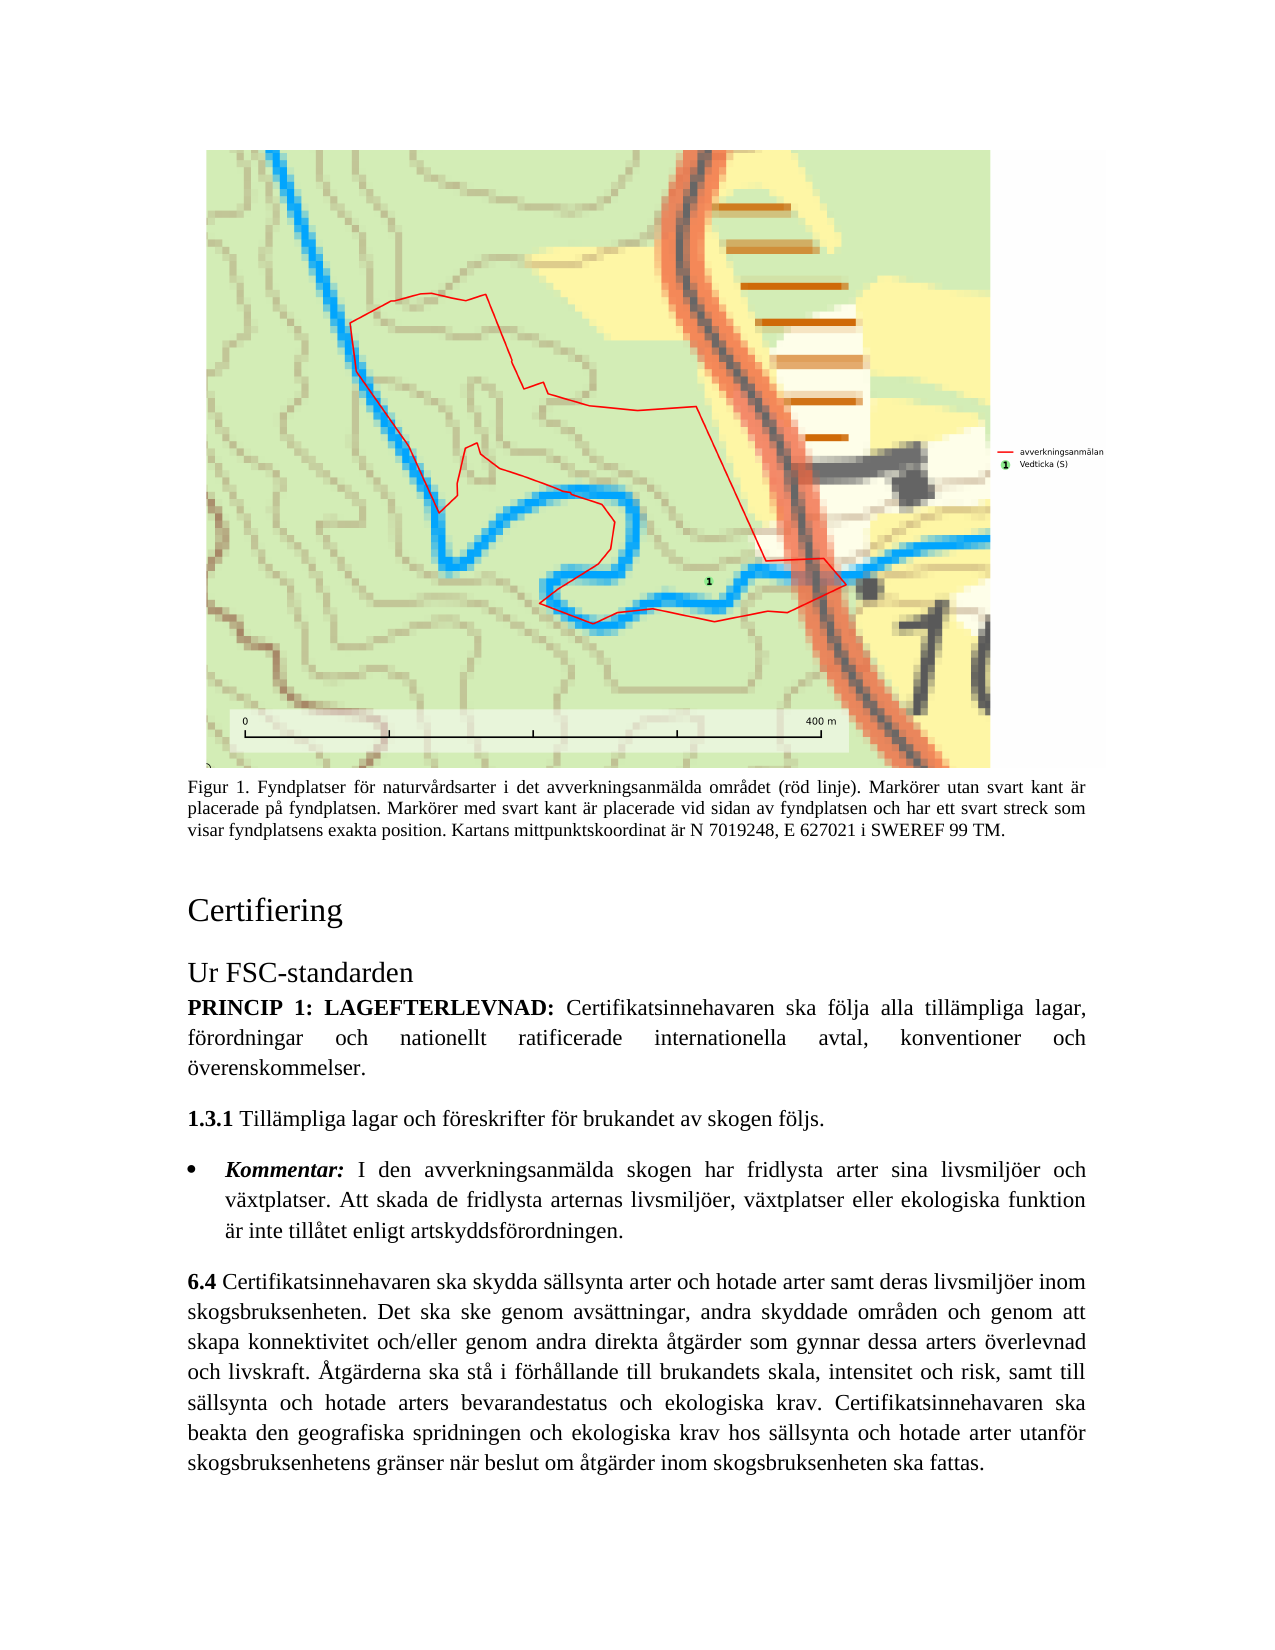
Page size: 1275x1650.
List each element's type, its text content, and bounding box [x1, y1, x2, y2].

text 1.3.1 Tillämpliga lagar och föreskrifter för brukandet av skogen följs. [187, 1105, 1087, 1132]
text Figur 1. Fyndplatser för naturvårdsarter i det avverkningsanmälda området (röd linje). Markörer utan svart kant är placerade på fyndplatsen. Markörer med svart kant är placerade vid sidan av fyndplatsen och har ett svart streck som visar fyndplatsens exakta position. Kartans mittpunktskoordinat är N 7019248, E 627021 i SWEREF 99 TM. [187, 776, 1087, 840]
subtitle Certifiering [187, 890, 1087, 929]
text 6.4 Certifikatsinnehavaren ska skydda sällsynta arter och hotade arter samt deras livsmiljöer inom skogsbruksenheten. Det ska ske genom avsättningar, andra skyddade områden och genom att skapa konnektivitet och/eller genom andra direkta åtgärder som gynnar dessa arters överlevnad och livskraft. Åtgärderna ska stå i förhållande till brukandets skala, intensitet och risk, samt till sällsynta och hotade arters bevarandestatus och ekologiska krav. Certifikatsinnehavaren ska beakta den geografiska spridningen och ekologiska krav hos sällsynta och hotade arter utanför skogsbruksenhetens gränser när beslut om åtgärder inom skogsbruksenheten ska fattas. [187, 1268, 1087, 1475]
text PRINCIP 1: LAGEFTERLEVNAD: Certifikatsinnehavaren ska följa alla tillämpliga lagar, förordningar och nationellt ratificerade internationella avtal, konventioner och överenskommelser. [187, 994, 1087, 1081]
list Kommentar: I den avverkningsanmälda skogen har fridlysta arter sina livsmiljöer och växtplatser. Att skada de fridlysta arternas livsmiljöer, växtplatser eller ekologiska funktion är inte tillåtet enligt artskyddsförordningen. [187, 1156, 1087, 1243]
picture [206, 150, 1107, 768]
subtitle Ur FSC-standarden [187, 955, 1087, 989]
